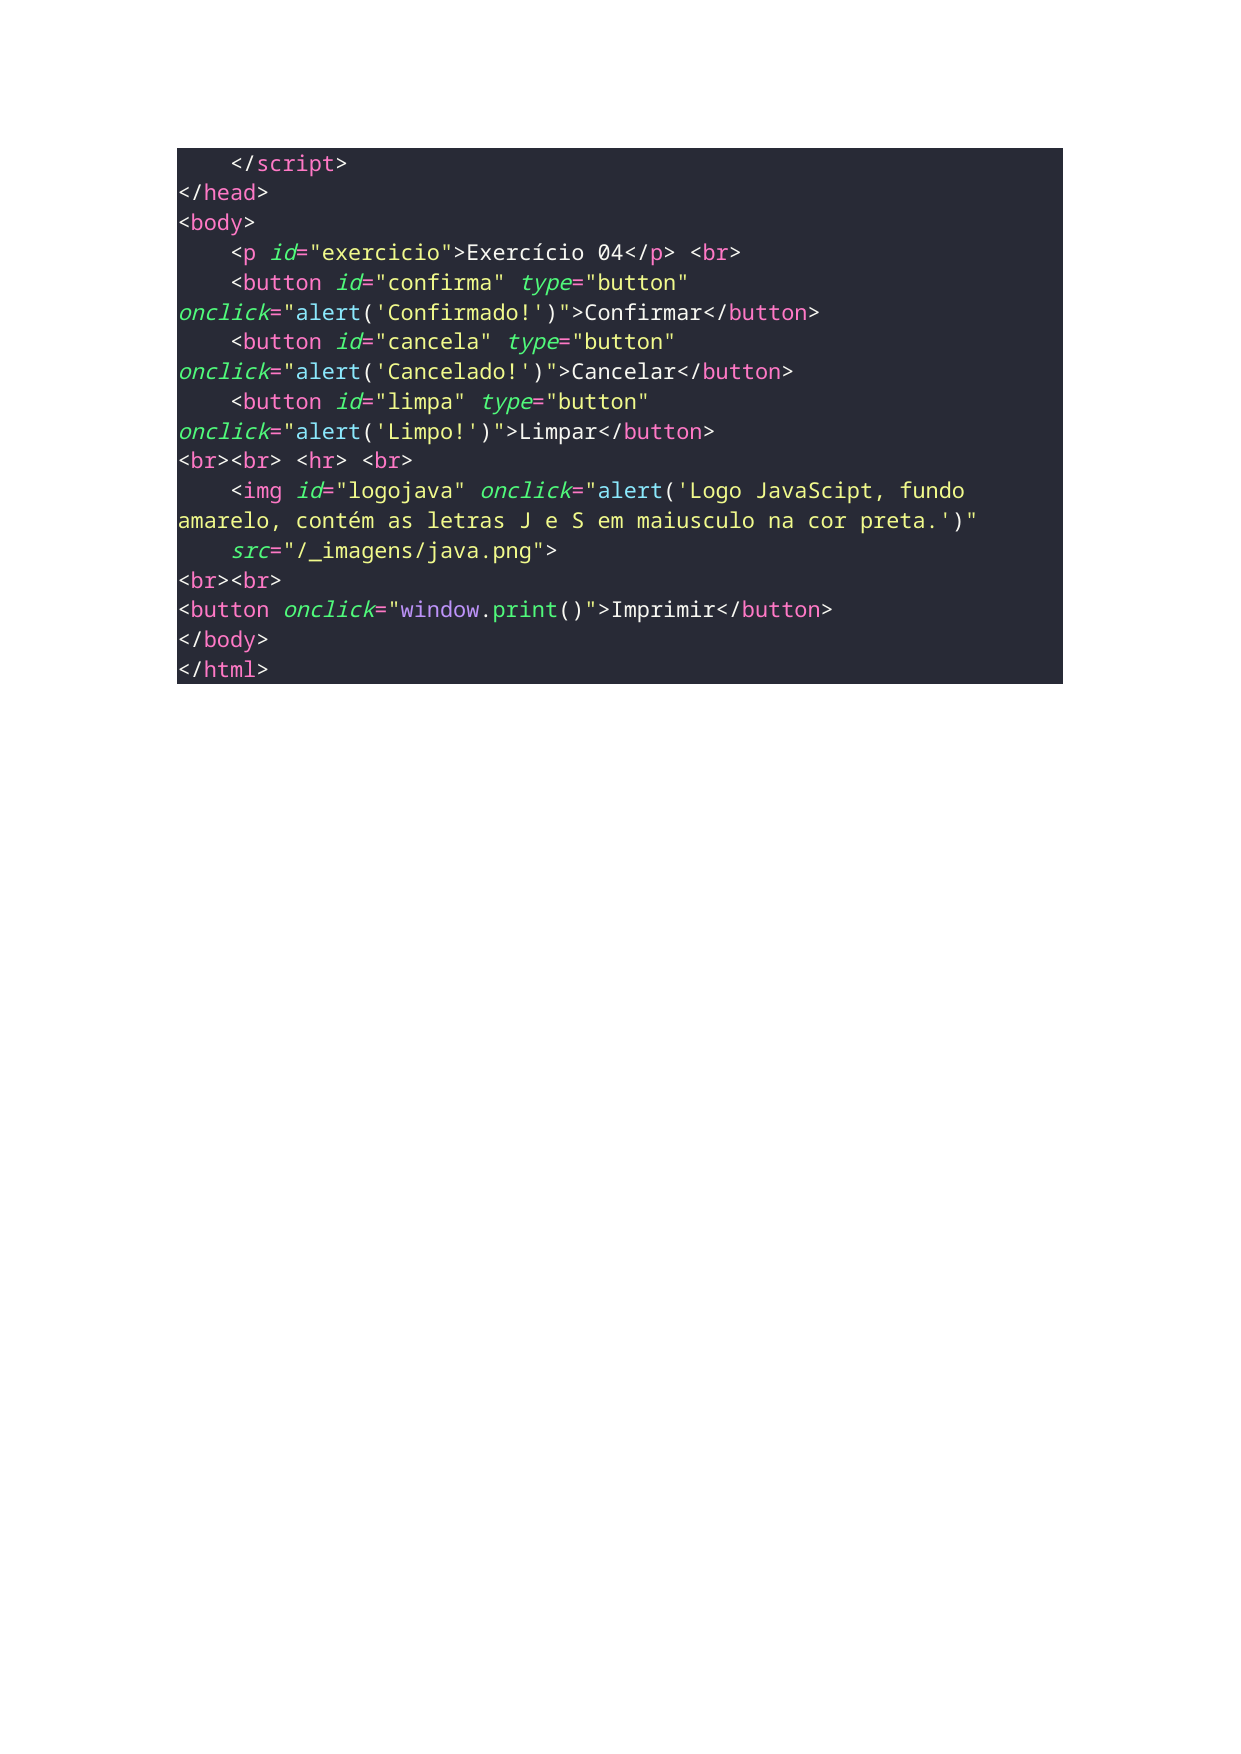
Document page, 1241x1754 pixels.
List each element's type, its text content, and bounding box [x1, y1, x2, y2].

text <p id="exercicio">Exercício 04</p> <br> [177, 237, 1063, 267]
text src="/_imagens/java.png"> [177, 535, 1063, 565]
text </html> [177, 654, 1063, 684]
text <body> [177, 207, 1063, 237]
text <button id="limpa" type="button" onclick="alert('Limpo!')">Limpar</button> [177, 386, 1063, 446]
text </script> [177, 148, 1063, 177]
text <button onclick="window.print()">Imprimir</button> [177, 594, 1063, 624]
text <img id="logojava" onclick="alert('Logo JavaScipt, fundo amarelo, contém as letras J e S em maiusculo na cor preta.')" [177, 475, 1063, 535]
text <button id="confirma" type="button" onclick="alert('Confirmado!')">Confirmar</button> [177, 267, 1063, 326]
text </body> [177, 624, 1063, 654]
text <br><br> <hr> <br> [177, 446, 1063, 475]
text <br><br> [177, 565, 1063, 594]
text </head> [177, 177, 1063, 207]
text <button id="cancela" type="button" onclick="alert('Cancelado!')">Cancelar</button> [177, 326, 1063, 386]
